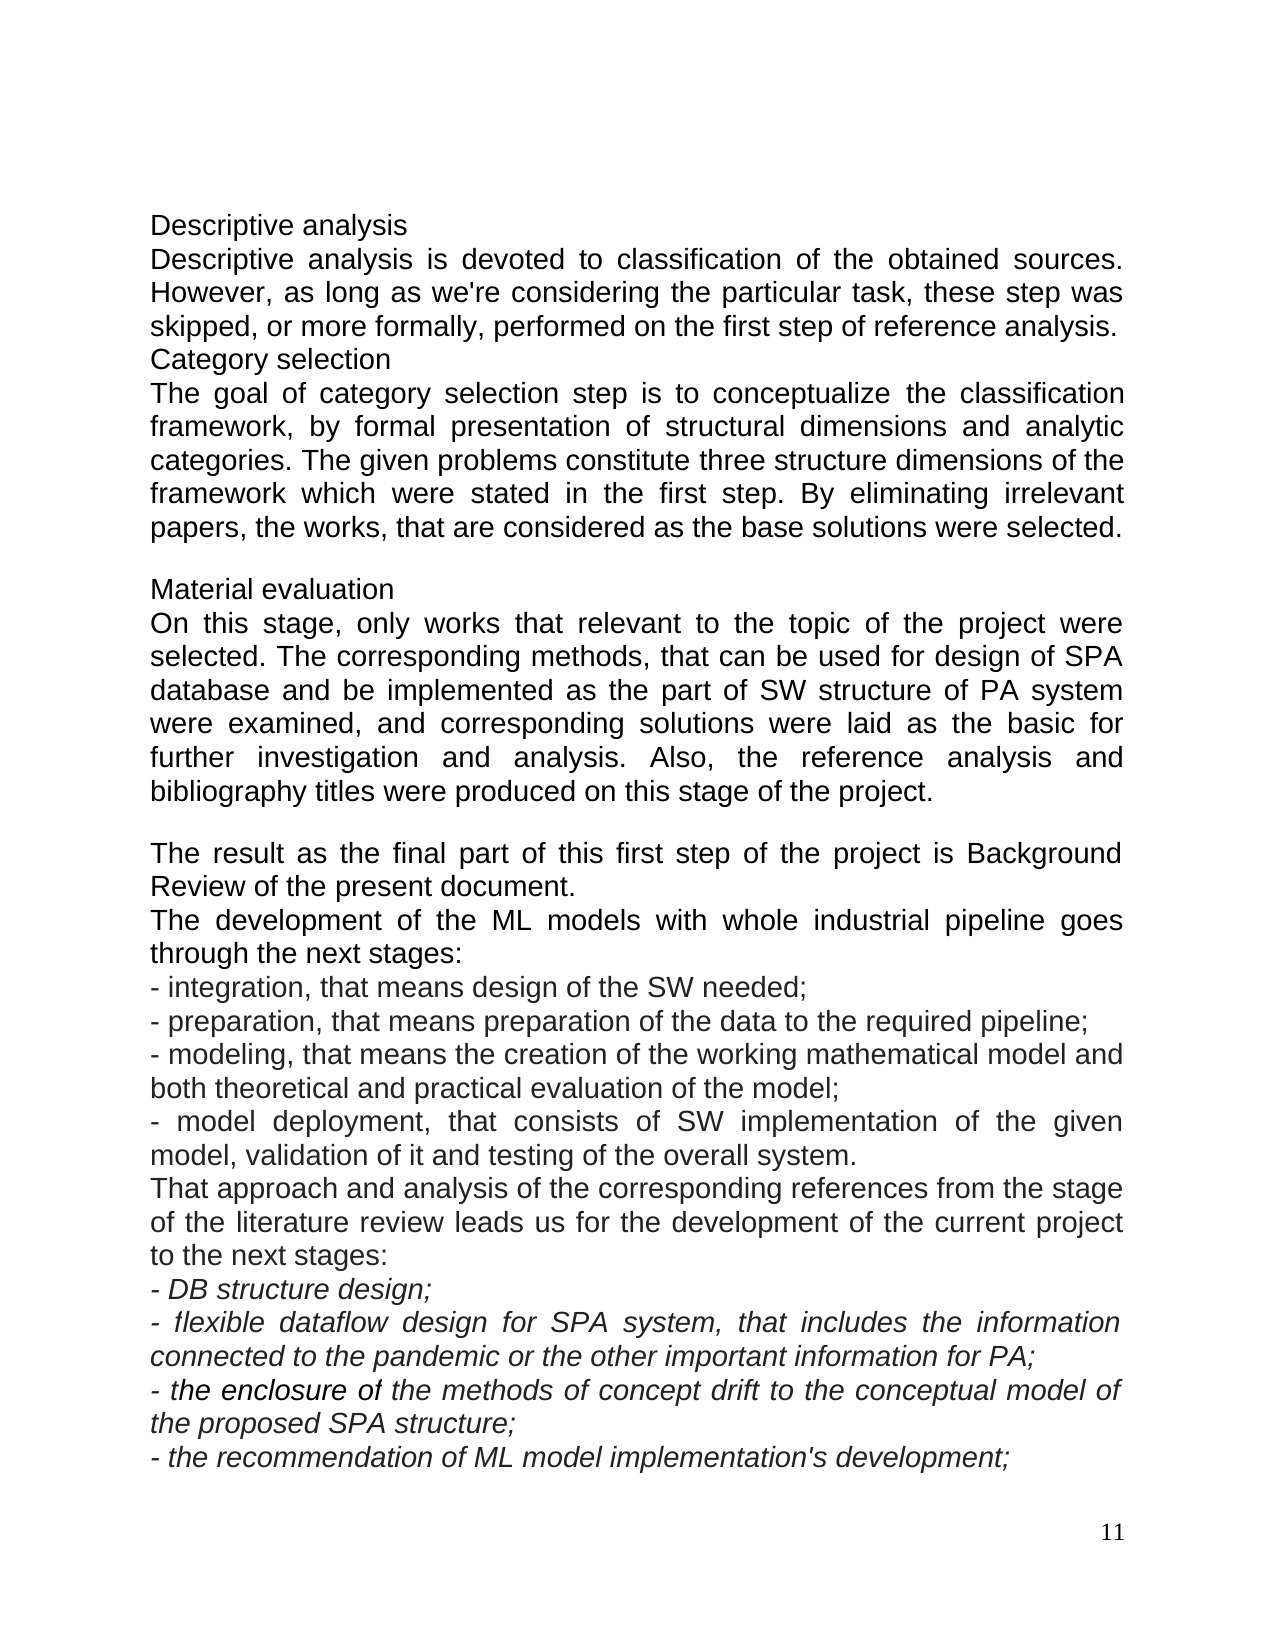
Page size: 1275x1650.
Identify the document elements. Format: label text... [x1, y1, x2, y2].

text - DB structure design; [150, 1272, 1125, 1306]
text That approach and analysis of the corresponding references from the stage of the literature review leads us for the development of the current project to the next stages: [150, 1171, 1125, 1272]
text - integration, that means design of the SW needed; [150, 970, 1125, 1004]
text - the enclosure of the methods of concept drift to the conceptual model of the proposed SPA structure; [516, 1373, 1125, 1440]
text - modeling, that means the creation of the working mathematical model and both theoretical and practical evaluation of the model; [150, 1037, 1125, 1104]
text The development of the ML models with whole industrial pipeline goes through the next stages: [150, 903, 1125, 970]
text Descriptive analysis is devoted to classification of the obtained sources. However, as long as we're considering the particular task, these step was skipped, or more formally, performed on the first step of reference analysis. [150, 242, 1125, 342]
text Material evaluation [150, 572, 1125, 606]
text The result as the final part of this first step of the project is Background Review of the present document. [150, 836, 1125, 903]
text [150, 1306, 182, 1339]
text On this stage, only works that relevant to the topic of the project were selected. The corresponding methods, that can be used for design of SPA database and be implemented as the part of SW structure of PA system were examined, and corresponding solutions were laid as the basic for further investigation and analysis. Also, the reference analysis and bibliography titles were produced on this stage of the project. [150, 606, 1125, 807]
text The goal of category selection step is to conceptualize the classification framework, by formal presentation of structural dimensions and analytic categories. The given problems constitute three structure dimensions of the framework which were stated in the first step. By eliminating irrelevant papers, the works, that are considered as the base solutions were selected. [150, 376, 1125, 544]
text - preparation, that means preparation of the data to the required pipeline; [150, 1004, 1125, 1037]
text Descriptive analysis [150, 208, 1125, 242]
text - model deployment, that consists of SW implementation of the given model, validation of it and testing of the overall system. [150, 1104, 1125, 1171]
text - the enclosure of the methods of concept drift to the conceptual model of the proposed SPA structure; [178, 1373, 391, 1406]
text Category selection [150, 342, 1125, 376]
text - the recommendation of ML model implementation's development; [150, 1440, 1125, 1473]
